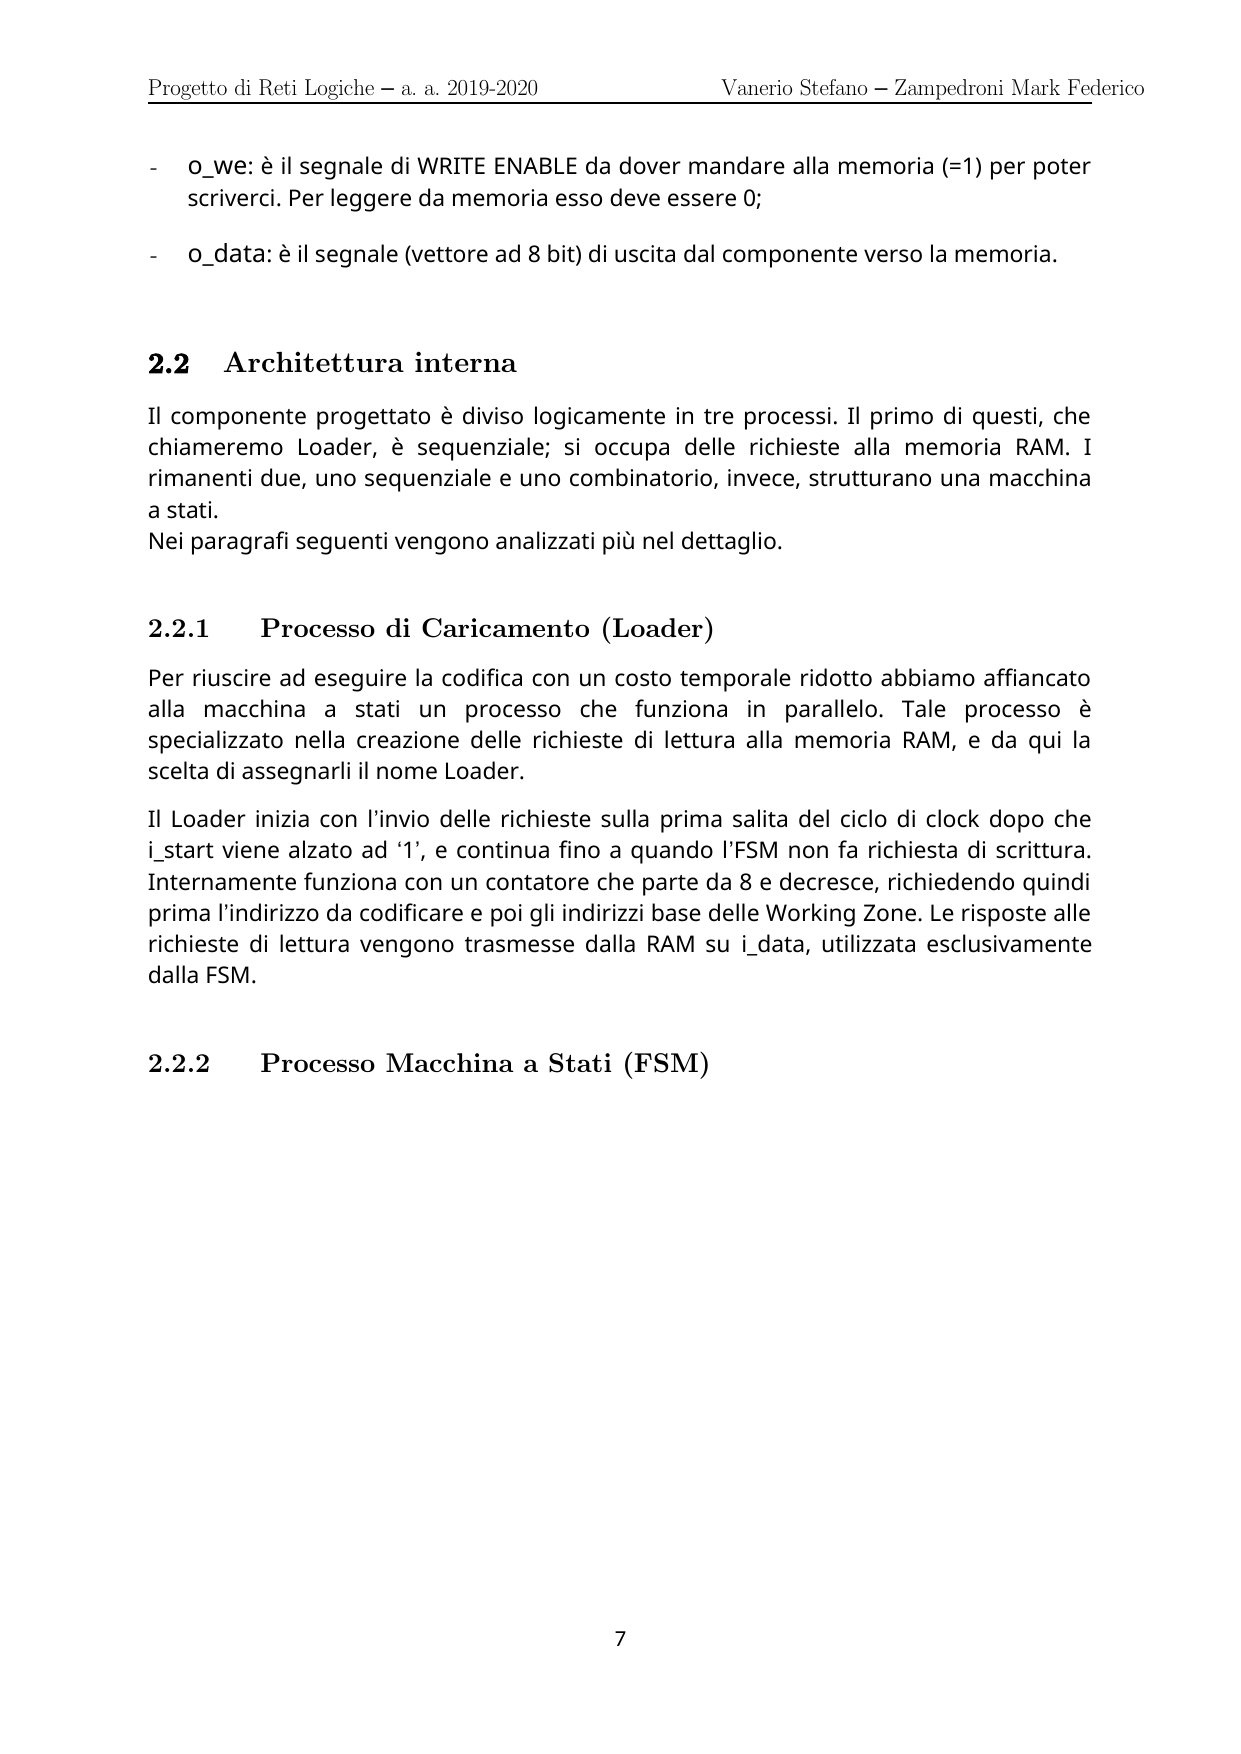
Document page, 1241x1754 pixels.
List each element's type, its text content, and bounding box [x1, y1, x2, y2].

list Processo di Caricamento (Loader) [605, 618, 709, 643]
list Architettura interna [148, 352, 1092, 379]
list Processo di Caricamento (Loader) [707, 618, 1092, 643]
list Processo Macchina a Stati (FSM) [627, 1053, 704, 1078]
text Nei paragrafi seguenti vengono analizzati più nel dettaglio. [148, 525, 1092, 556]
list Processo Macchina a Stati (FSM) [702, 1053, 1092, 1078]
text Il componente progettato è diviso logicamente in tre processi. Il primo di questi, che chiameremo Loader, è sequenziale; si occupa delle richieste alla memoria RAM. I rimanenti due, uno sequenziale e uno combinatorio, invece, strutturano una macchina a stati. [148, 400, 1092, 525]
text Il Loader inizia con l’invio delle richieste sulla prima salita del ciclo di clock dopo che i_start viene alzato ad ‘1’, e continua fino a quando l’FSM non fa richiesta di scrittura. Internamente funziona con un contatore che parte da 8 e decresce, richiedendo quindi prima l’indirizzo da codificare e poi gli indirizzi base delle Working Zone. Le risposte alle richieste di lettura vengono trasmesse dalla RAM su i_data, utilizzata esclusivamente dalla FSM. [148, 803, 1092, 991]
list o_we: è il segnale di WRITE ENABLE da dover mandare alla memoria (=1) per poter scriverci. Per leggere da memoria esso deve essere 0; [150, 148, 1092, 213]
list Processo Macchina a Stati (FSM) [148, 1053, 630, 1078]
list Processo di Caricamento (Loader) [148, 618, 608, 643]
text Per riuscire ad eseguire la codifica con un costo temporale ridotto abbiamo affiancato alla macchina a stati un processo che funziona in parallelo. Tale processo è specializzato nella creazione delle richieste di lettura alla memoria RAM, e da qui la scelta di assegnarli il nome Loader. [148, 662, 1092, 787]
list o_data: è il segnale (vettore ad 8 bit) di uscita dal componente verso la memoria. [150, 236, 1092, 270]
